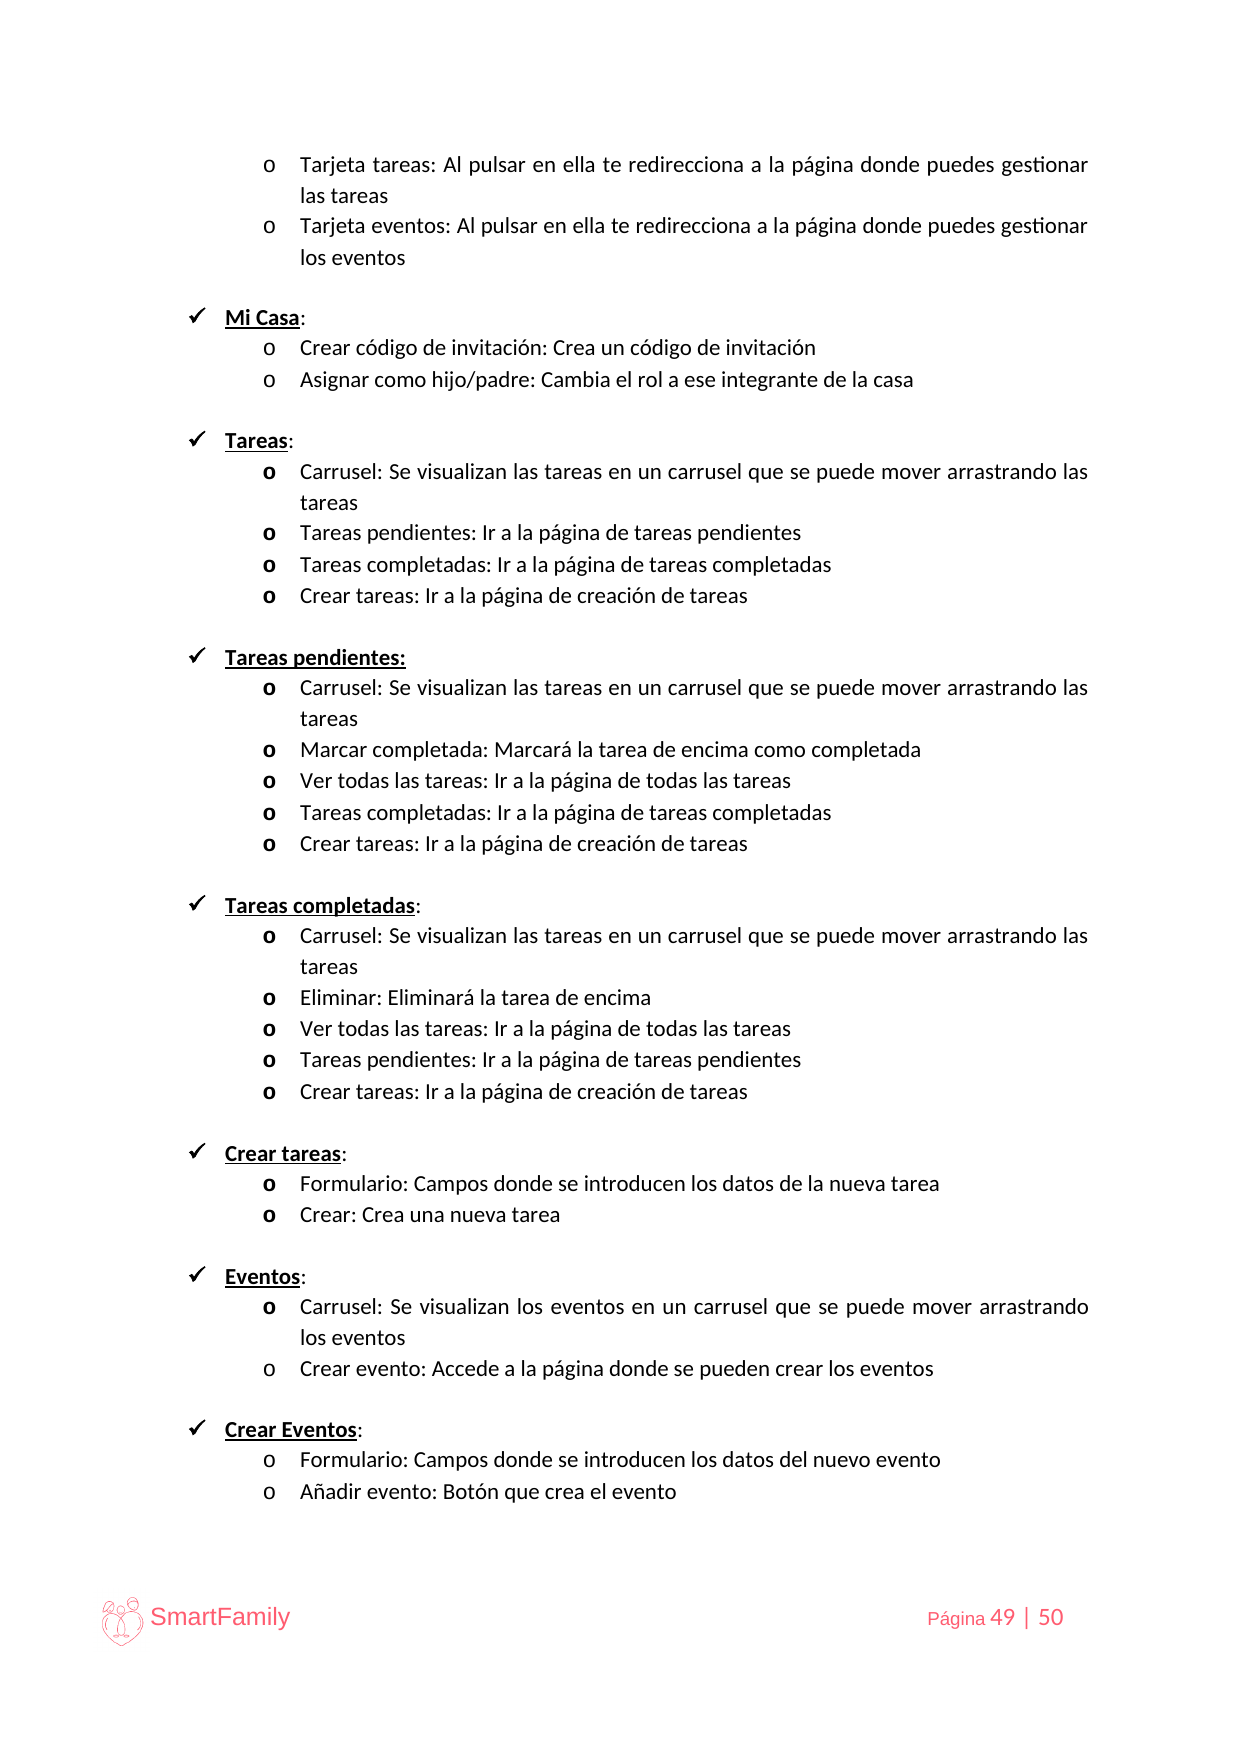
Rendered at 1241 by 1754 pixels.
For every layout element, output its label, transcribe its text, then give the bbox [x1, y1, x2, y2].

list Carrusel: Se visualizan los eventos en un carrusel que se puede mover arrastrando los eventos [262, 1292, 1090, 1352]
list Tareas pendientes: Ir a la página de tareas pendientes [262, 518, 1090, 548]
list Carrusel: Se visualizan las tareas en un carrusel que se puede mover arrastrando las tareas [262, 457, 1090, 516]
list Tareas completadas: Ir a la página de tareas completadas [262, 550, 1090, 579]
list Carrusel: Se visualizan las tareas en un carrusel que se puede mover arrastrando las tareas [262, 921, 1090, 980]
list Crear tareas: [187, 1139, 1090, 1167]
list Ver todas las tareas: Ir a la página de todas las tareas [262, 1014, 1090, 1043]
list Tarjeta tareas: Al pulsar en ella te redirecciona a la página donde puedes gestionar las tareas [262, 150, 1090, 209]
list Añadir evento: Botón que crea el evento [262, 1477, 1090, 1506]
list Tareas: [187, 427, 1090, 455]
list Crear tareas: Ir a la página de creación de tareas [262, 581, 1090, 611]
list Crear evento: Accede a la página donde se pueden crear los eventos [262, 1354, 1090, 1383]
list Tareas completadas: [187, 891, 1090, 919]
list Tarjeta eventos: Al pulsar en ella te redirecciona a la página donde puedes gestionar los eventos [262, 212, 1090, 271]
list Mi Casa: [187, 303, 1090, 331]
list Crear código de invitación: Crea un código de invitación [262, 333, 1090, 363]
list Tareas completadas: Ir a la página de tareas completadas [262, 798, 1090, 827]
picture [92, 1588, 150, 1652]
list Marcar completada: Marcará la tarea de encima como completada [262, 735, 1090, 764]
list Ver todas las tareas: Ir a la página de todas las tareas [262, 766, 1090, 795]
list Eliminar: Eliminará la tarea de encima [262, 983, 1090, 1012]
list Crear: Crea una nueva tarea [262, 1200, 1090, 1229]
list Crear Eventos: [187, 1415, 1090, 1443]
list Eventos: [187, 1262, 1090, 1290]
list Tareas pendientes: [187, 643, 1090, 671]
list Carrusel: Se visualizan las tareas en un carrusel que se puede mover arrastrando las tareas [262, 673, 1090, 733]
list Formulario: Campos donde se introducen los datos de la nueva tarea [262, 1169, 1090, 1198]
list Crear tareas: Ir a la página de creación de tareas [262, 829, 1090, 858]
list Crear tareas: Ir a la página de creación de tareas [262, 1077, 1090, 1106]
list Asignar como hijo/padre: Cambia el rol a ese integrante de la casa [262, 365, 1090, 394]
list Tareas pendientes: Ir a la página de tareas pendientes [262, 1046, 1090, 1075]
list Formulario: Campos donde se introducen los datos del nuevo evento [262, 1446, 1090, 1475]
